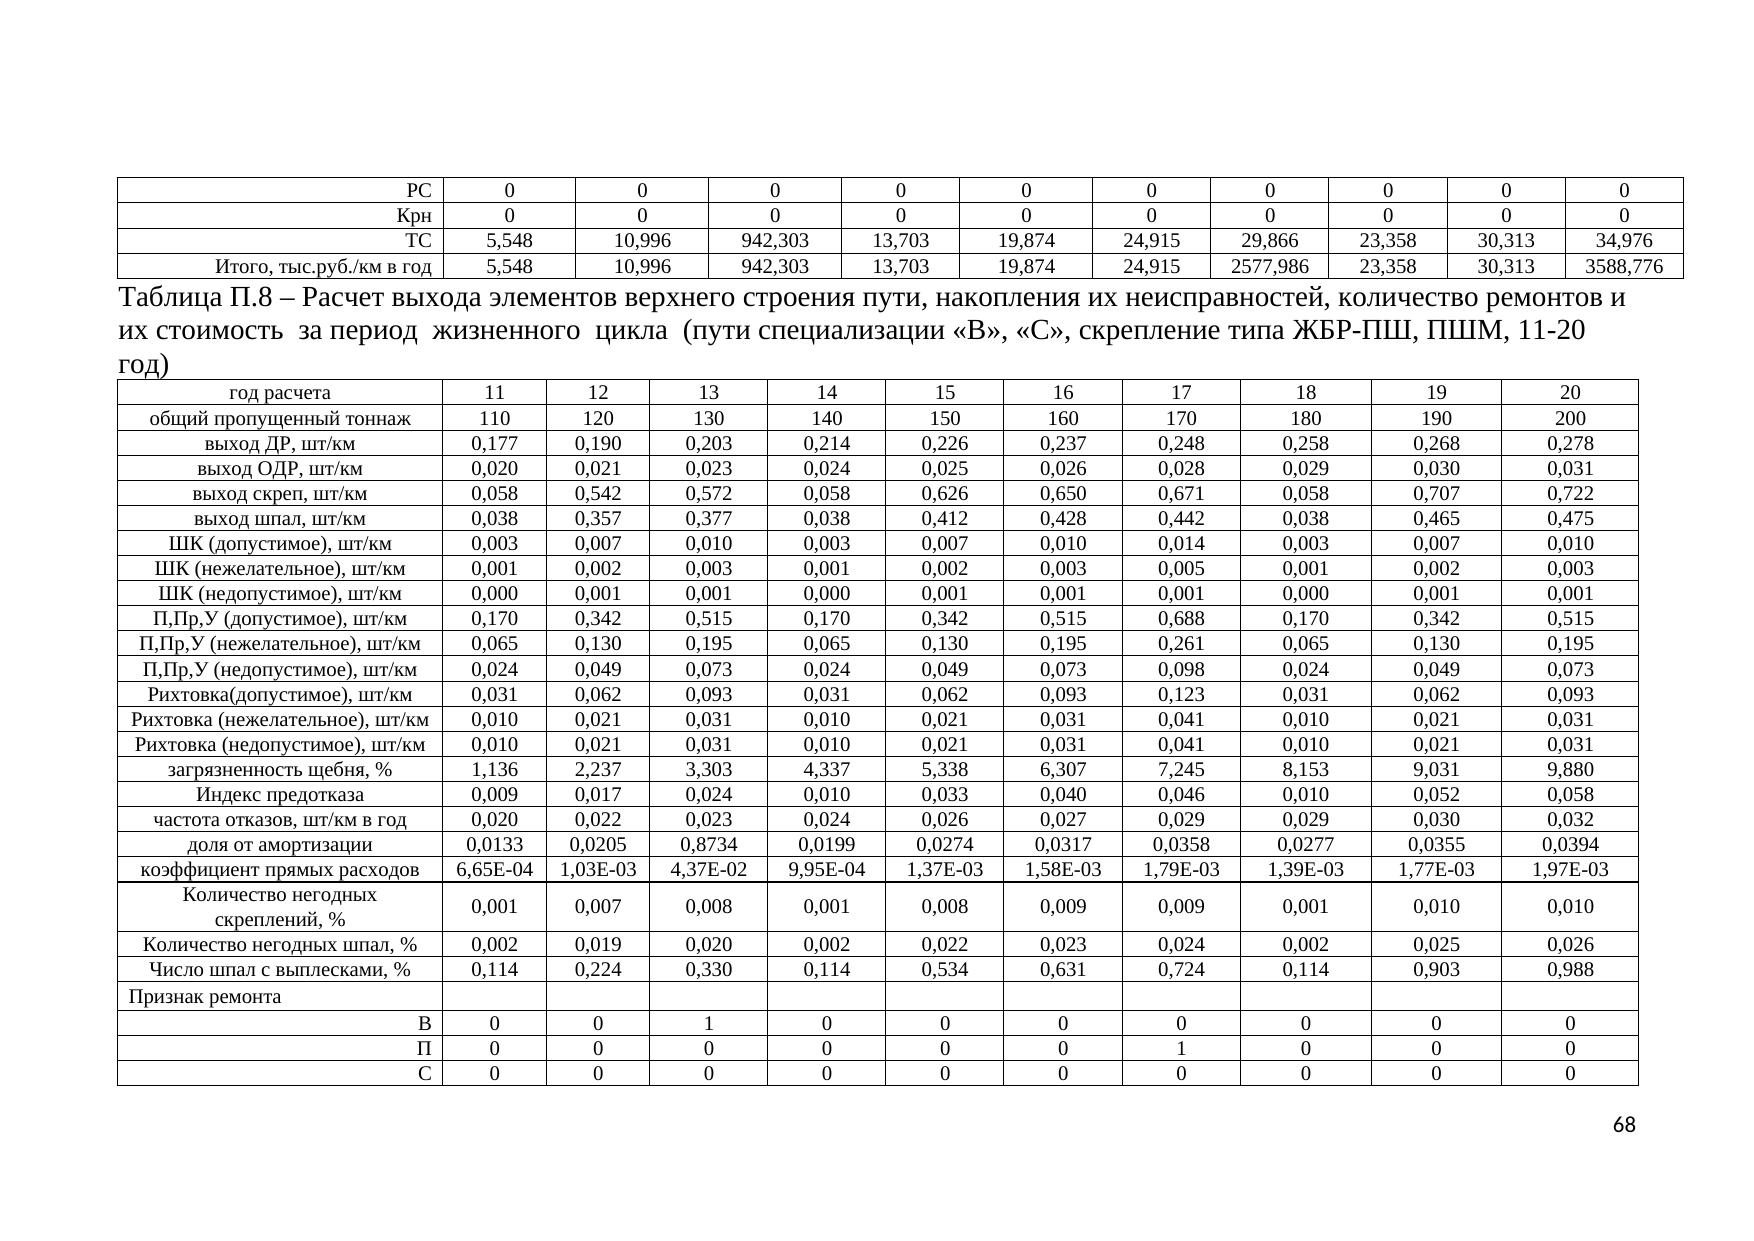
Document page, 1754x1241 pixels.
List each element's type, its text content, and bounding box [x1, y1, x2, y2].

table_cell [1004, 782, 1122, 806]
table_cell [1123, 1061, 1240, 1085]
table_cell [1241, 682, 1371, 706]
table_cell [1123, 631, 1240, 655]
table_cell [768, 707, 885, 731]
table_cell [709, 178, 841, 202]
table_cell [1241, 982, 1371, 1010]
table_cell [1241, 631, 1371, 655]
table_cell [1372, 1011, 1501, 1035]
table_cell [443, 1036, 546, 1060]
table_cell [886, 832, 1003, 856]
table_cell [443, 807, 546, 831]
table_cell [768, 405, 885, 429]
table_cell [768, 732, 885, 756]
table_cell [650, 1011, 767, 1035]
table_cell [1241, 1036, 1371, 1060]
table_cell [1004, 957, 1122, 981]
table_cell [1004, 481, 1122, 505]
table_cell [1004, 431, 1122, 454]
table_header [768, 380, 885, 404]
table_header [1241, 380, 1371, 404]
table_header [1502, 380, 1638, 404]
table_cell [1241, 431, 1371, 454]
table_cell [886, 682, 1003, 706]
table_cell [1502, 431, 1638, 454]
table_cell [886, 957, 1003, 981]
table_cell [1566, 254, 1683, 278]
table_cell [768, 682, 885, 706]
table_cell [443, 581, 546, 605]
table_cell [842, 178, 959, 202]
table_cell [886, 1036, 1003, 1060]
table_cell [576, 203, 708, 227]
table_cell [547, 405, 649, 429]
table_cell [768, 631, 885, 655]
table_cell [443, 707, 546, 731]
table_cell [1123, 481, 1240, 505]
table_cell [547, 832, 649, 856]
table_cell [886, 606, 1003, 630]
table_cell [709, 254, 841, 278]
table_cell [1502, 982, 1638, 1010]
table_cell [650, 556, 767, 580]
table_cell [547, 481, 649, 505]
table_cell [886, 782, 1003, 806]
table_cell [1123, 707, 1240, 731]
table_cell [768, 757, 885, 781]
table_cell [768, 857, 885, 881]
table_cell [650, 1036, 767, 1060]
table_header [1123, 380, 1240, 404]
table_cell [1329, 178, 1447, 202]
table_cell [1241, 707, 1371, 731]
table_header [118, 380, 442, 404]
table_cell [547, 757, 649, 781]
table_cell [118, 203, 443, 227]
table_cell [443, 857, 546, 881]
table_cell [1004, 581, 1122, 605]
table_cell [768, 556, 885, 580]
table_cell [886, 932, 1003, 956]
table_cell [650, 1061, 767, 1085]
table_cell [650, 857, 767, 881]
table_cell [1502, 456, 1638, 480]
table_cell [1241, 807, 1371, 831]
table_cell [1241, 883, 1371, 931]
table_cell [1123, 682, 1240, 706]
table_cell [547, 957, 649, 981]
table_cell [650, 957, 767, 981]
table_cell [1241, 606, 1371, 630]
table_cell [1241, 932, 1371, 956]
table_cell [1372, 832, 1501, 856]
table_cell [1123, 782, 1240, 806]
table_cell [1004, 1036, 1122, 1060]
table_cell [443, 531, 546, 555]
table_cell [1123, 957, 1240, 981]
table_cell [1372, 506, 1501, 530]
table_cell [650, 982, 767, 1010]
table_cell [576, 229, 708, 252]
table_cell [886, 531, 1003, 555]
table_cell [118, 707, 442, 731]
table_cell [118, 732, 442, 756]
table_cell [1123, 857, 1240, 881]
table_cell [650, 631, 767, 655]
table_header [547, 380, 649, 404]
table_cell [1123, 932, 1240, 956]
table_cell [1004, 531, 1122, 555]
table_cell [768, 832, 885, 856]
text Таблица П.8 – Расчет выхода элементов верхнего строения пути, накопления их неисправностей, количество ремонтов и их стоимость за период жизненного цикла (пути специализации «В», «С», скрепление типа ЖБР-ПШ, ПШМ, 11-20 год) [118, 279, 1636, 379]
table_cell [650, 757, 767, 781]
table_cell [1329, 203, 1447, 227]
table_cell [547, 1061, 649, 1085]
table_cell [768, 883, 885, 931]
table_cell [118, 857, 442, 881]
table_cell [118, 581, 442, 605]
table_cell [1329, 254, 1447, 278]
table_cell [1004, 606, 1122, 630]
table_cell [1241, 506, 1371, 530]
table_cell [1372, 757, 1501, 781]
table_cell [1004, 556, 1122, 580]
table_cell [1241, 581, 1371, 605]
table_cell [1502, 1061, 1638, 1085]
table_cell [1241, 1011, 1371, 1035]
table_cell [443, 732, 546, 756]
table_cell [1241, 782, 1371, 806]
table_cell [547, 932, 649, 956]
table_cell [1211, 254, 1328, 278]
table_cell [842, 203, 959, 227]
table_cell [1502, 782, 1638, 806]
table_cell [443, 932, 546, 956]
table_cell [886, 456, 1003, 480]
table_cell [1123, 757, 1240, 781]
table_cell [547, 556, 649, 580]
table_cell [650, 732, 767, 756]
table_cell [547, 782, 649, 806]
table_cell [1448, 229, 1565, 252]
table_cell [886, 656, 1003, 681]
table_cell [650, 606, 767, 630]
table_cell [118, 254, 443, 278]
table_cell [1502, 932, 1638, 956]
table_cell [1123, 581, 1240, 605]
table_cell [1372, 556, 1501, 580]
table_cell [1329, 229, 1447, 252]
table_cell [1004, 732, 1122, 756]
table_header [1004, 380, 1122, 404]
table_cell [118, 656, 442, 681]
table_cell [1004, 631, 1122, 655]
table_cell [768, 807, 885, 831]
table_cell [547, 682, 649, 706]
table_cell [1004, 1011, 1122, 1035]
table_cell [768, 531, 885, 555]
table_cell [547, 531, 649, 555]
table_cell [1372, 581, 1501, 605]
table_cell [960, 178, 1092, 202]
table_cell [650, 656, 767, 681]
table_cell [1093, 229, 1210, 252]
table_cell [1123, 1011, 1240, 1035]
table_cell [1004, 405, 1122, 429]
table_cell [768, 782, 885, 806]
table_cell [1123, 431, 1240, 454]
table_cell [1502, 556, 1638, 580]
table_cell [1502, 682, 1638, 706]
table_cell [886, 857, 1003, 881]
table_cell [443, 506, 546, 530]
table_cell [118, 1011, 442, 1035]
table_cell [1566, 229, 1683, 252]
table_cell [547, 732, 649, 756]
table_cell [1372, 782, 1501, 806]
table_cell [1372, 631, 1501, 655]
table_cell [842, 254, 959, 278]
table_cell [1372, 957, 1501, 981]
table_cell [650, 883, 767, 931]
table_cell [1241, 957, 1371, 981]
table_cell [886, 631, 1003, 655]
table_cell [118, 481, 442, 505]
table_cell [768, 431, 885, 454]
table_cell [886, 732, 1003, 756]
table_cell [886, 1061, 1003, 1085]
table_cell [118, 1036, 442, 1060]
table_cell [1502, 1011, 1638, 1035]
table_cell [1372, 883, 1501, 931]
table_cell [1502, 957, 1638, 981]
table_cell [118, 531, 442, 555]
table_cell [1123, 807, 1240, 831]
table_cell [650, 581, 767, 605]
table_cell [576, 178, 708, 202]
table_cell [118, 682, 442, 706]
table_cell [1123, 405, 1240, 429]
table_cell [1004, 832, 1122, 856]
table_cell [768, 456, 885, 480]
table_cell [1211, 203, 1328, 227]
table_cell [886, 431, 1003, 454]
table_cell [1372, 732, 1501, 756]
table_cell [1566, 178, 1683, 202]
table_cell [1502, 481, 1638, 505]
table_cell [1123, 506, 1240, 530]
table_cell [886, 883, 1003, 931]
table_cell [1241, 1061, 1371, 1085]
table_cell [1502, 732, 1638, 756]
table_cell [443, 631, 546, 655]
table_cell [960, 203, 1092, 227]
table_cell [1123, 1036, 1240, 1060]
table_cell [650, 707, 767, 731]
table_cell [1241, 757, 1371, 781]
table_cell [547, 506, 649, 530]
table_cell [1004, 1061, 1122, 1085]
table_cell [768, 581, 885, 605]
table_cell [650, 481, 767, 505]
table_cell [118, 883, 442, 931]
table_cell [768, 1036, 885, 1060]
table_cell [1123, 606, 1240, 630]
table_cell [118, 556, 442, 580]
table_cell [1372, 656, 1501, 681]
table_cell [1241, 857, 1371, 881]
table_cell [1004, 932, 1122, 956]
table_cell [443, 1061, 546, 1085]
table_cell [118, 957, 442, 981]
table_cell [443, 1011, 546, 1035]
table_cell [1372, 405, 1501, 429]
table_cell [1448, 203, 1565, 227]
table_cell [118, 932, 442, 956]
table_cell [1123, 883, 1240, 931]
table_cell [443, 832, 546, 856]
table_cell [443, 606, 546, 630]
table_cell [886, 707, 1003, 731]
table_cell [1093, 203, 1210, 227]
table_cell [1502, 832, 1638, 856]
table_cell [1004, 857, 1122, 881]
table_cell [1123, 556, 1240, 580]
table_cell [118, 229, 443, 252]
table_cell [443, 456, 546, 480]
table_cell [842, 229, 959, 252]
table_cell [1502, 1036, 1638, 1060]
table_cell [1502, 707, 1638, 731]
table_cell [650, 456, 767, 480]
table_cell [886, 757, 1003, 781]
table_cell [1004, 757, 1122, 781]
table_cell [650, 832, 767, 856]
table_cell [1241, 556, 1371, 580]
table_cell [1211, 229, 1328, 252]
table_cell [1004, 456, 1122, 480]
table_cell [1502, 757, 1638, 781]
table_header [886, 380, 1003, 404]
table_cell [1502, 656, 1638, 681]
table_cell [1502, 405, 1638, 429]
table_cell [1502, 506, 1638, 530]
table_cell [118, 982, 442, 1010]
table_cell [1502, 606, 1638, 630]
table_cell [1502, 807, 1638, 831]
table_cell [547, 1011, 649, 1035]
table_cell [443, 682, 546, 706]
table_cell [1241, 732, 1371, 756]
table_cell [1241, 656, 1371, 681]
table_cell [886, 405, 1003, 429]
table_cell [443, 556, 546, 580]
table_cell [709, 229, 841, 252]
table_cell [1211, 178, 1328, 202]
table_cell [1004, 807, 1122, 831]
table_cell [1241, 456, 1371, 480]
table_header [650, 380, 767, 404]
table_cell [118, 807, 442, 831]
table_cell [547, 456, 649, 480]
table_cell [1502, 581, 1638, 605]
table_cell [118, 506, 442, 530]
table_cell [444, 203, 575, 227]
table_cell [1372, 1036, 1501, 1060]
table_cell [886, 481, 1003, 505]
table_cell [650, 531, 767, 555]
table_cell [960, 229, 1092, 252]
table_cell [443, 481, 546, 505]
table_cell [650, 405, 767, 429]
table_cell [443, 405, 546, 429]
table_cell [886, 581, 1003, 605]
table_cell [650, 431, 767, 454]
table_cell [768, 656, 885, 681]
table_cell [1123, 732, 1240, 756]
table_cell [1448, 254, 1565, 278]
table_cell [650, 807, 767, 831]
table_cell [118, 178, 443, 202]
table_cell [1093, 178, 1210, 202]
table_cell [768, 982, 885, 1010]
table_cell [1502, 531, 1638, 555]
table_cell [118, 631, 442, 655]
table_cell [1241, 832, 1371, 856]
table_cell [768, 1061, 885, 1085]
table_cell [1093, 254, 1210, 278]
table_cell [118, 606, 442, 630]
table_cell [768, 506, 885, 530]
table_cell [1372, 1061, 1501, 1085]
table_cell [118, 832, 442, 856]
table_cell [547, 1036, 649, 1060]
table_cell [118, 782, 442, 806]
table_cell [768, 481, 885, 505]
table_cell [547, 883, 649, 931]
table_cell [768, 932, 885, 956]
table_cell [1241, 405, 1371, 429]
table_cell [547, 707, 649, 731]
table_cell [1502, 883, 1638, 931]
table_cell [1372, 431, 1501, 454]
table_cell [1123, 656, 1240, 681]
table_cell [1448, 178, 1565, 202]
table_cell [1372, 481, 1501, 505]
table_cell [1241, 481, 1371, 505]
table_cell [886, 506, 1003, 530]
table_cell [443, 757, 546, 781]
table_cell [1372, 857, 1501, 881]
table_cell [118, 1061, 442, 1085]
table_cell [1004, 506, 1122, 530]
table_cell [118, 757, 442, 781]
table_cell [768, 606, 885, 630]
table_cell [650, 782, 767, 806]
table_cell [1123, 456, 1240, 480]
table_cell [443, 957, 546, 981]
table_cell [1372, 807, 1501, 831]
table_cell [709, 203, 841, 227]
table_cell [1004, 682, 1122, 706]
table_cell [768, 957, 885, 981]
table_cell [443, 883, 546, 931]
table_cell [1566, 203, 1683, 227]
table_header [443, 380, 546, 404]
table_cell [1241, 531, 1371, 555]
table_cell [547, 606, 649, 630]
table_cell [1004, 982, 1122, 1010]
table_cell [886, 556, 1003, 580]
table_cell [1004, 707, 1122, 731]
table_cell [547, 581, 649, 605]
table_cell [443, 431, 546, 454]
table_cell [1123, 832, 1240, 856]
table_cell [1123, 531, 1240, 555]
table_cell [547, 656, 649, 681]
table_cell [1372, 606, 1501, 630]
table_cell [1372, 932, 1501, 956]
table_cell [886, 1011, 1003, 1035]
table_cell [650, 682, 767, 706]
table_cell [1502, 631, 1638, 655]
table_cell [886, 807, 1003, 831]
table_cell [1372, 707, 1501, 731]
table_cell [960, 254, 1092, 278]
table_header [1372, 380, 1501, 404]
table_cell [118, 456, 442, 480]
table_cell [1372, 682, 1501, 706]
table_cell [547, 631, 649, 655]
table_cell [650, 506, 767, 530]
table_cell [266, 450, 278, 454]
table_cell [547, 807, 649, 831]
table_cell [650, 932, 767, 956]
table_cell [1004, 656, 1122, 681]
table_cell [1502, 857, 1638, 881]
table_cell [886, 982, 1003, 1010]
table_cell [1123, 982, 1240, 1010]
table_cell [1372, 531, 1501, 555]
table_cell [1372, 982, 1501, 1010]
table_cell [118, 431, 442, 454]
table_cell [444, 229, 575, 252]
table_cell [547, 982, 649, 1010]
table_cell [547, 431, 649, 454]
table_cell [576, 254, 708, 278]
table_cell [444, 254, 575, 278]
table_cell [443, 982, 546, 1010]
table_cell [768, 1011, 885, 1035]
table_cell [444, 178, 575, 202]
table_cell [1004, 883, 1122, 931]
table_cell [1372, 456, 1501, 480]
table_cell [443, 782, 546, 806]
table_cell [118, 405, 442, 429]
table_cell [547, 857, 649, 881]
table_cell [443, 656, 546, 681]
